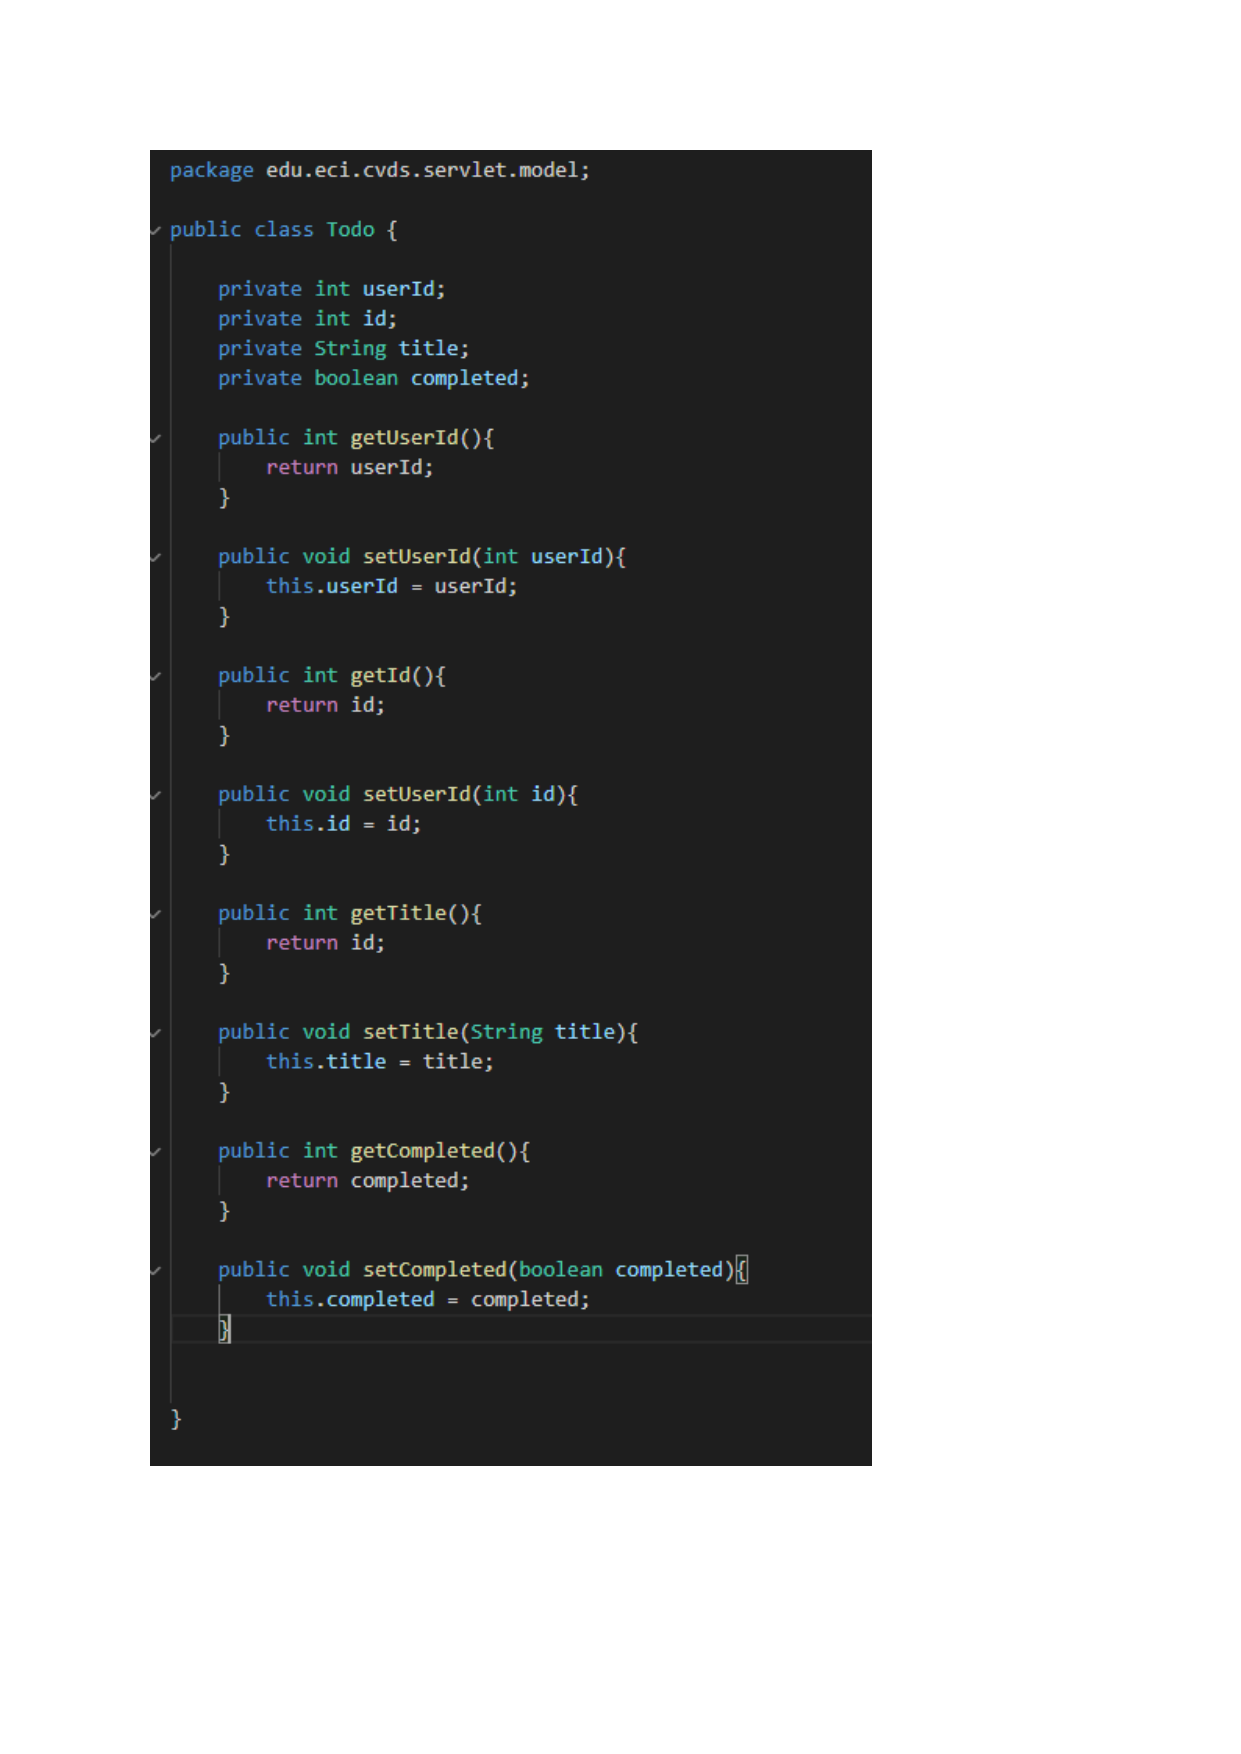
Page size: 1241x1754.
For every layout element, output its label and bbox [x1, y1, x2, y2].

picture [150, 150, 872, 1466]
